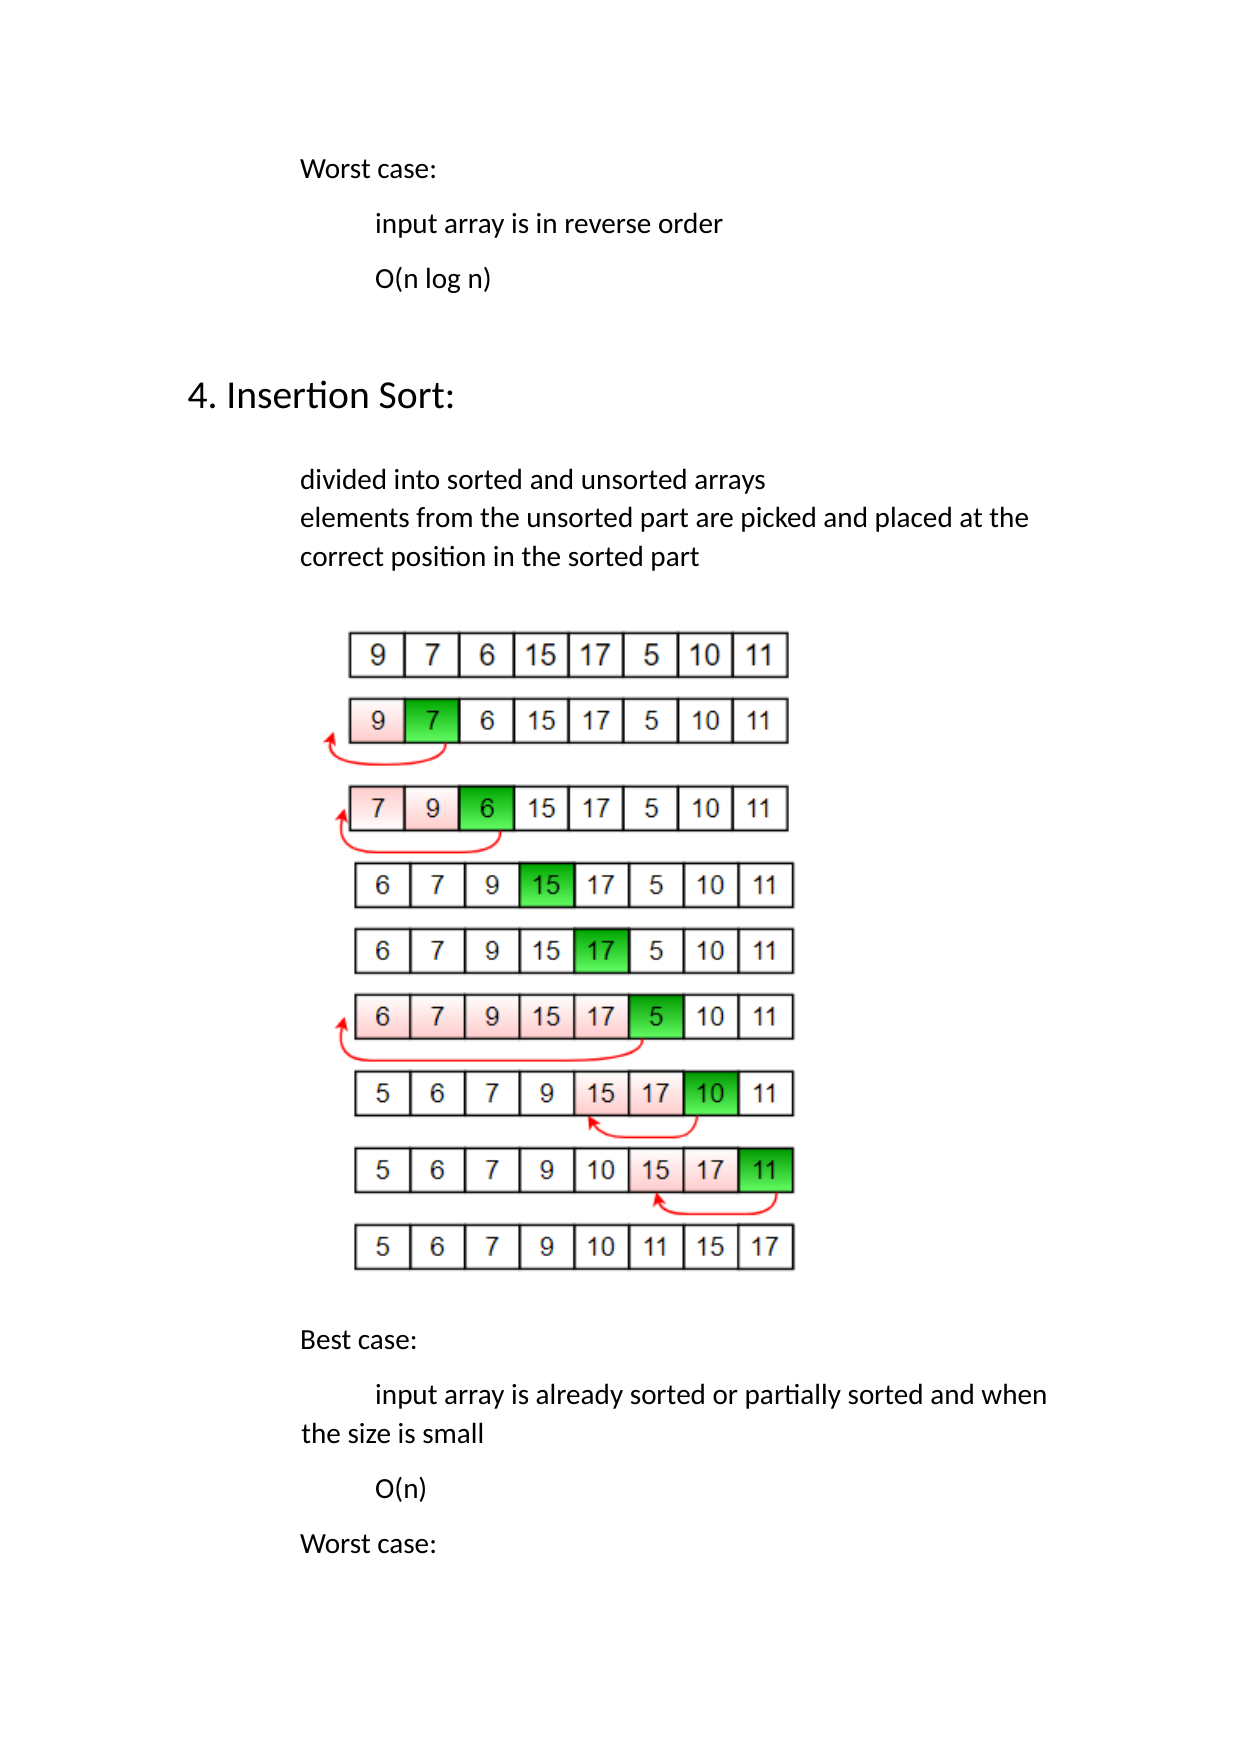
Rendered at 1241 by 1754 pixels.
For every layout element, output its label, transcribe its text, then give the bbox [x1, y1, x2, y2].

text Worst case: [150, 150, 1090, 186]
text O(n) [300, 1470, 1090, 1505]
text Worst case: [150, 1525, 1090, 1561]
text O(n log n) [300, 260, 1090, 296]
list elements from the unsorted part are picked and placed at the correct position in the sorted part [300, 499, 1090, 573]
list Insertion Sort: [187, 370, 1090, 419]
text input array is in reverse order [300, 205, 1090, 241]
list input array is already sorted or partially sorted and when the size is small [301, 1376, 1090, 1450]
list divided into sorted and unsorted arrays [300, 461, 1090, 497]
text Best case: [225, 1321, 1090, 1357]
picture [300, 614, 864, 1303]
